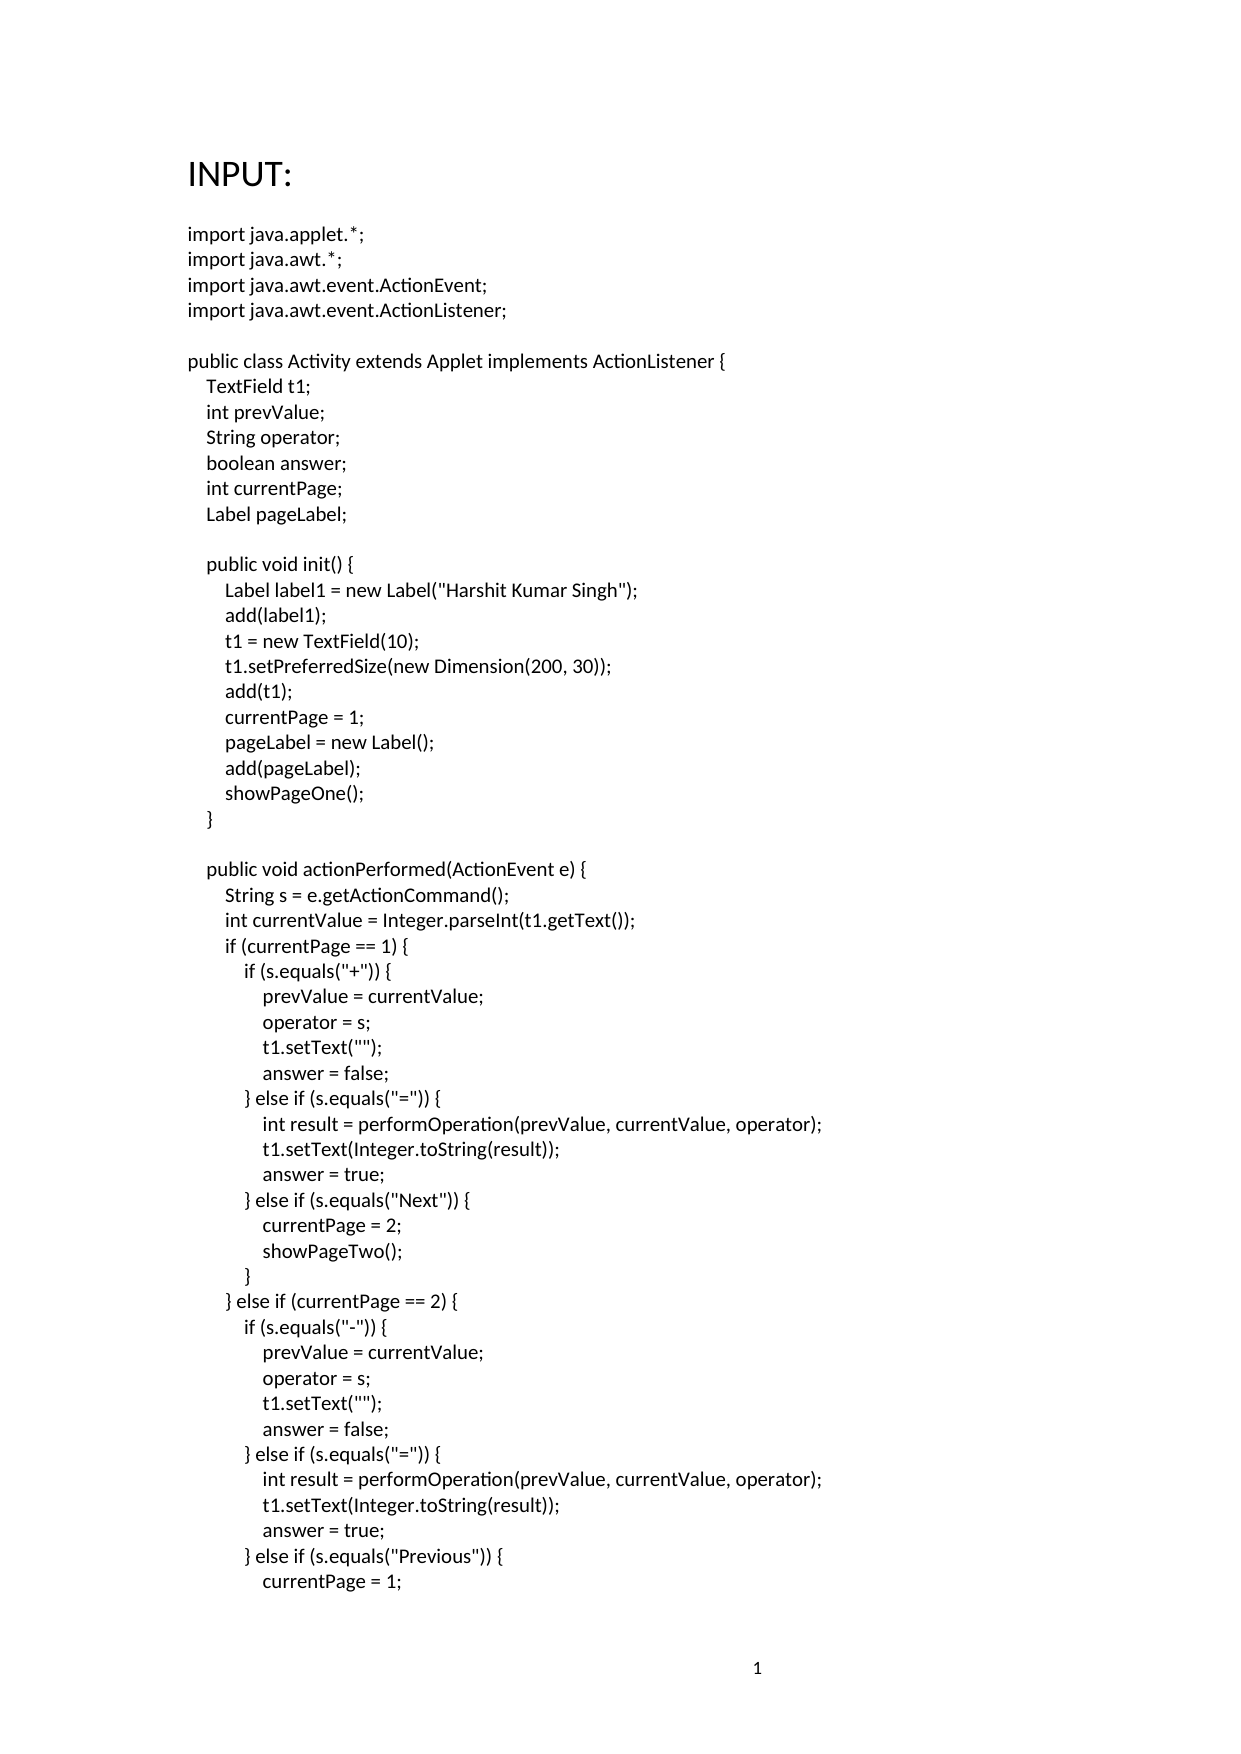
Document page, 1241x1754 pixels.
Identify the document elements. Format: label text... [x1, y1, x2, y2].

text int prevValue; [187, 399, 1053, 424]
text String s = e.getActionCommand(); [187, 882, 1053, 907]
text add(pageLabel); [187, 755, 1053, 780]
text operator = s; [187, 1009, 1053, 1034]
text if (currentPage == 1) { [187, 933, 1053, 958]
text int currentValue = Integer.parseInt(t1.getText()); [187, 907, 1053, 933]
text showPageOne(); [187, 780, 1053, 806]
text public void actionPerformed(ActionEvent e) { [187, 857, 1053, 882]
text pageLabel = new Label(); [187, 729, 1053, 755]
text t1.setText(Integer.toString(result)); [187, 1492, 1053, 1517]
text import java.awt.event.ActionListener; [187, 297, 1053, 323]
text import java.applet.*; [187, 221, 1053, 247]
text if (s.equals("-")) { [187, 1314, 1053, 1339]
text answer = false; [187, 1416, 1053, 1441]
text operator = s; [187, 1365, 1053, 1390]
text currentPage = 1; [187, 704, 1053, 729]
text import java.awt.event.ActionEvent; [187, 272, 1053, 297]
text add(label1); [187, 602, 1053, 628]
text public void init() { [187, 552, 1053, 577]
text Label pageLabel; [187, 501, 1053, 526]
text } [187, 806, 1053, 831]
text showPageTwo(); [187, 1238, 1053, 1263]
text int currentPage; [187, 475, 1053, 501]
text t1 = new TextField(10); [187, 628, 1053, 653]
text TextField t1; [187, 374, 1053, 399]
text currentPage = 1; [187, 1568, 1053, 1594]
text t1.setText(Integer.toString(result)); [187, 1136, 1053, 1162]
text answer = true; [187, 1162, 1053, 1187]
text } else if (s.equals("Next")) { [187, 1187, 1053, 1212]
text currentPage = 2; [187, 1212, 1053, 1238]
text } else if (s.equals("=")) { [187, 1441, 1053, 1467]
text } [187, 1263, 1053, 1289]
text boolean answer; [187, 450, 1053, 475]
text int result = performOperation(prevValue, currentValue, operator); [187, 1111, 1053, 1136]
text } else if (s.equals("Previous")) { [187, 1543, 1053, 1568]
text String operator; [187, 424, 1053, 450]
text } else if (currentPage == 2) { [187, 1289, 1053, 1314]
text prevValue = currentValue; [187, 984, 1053, 1009]
text answer = true; [187, 1517, 1053, 1543]
text Label label1 = new Label("Harshit Kumar Singh"); [187, 577, 1053, 602]
text public class Activity extends Applet implements ActionListener { [187, 348, 1053, 374]
text t1.setText(""); [187, 1390, 1053, 1416]
text prevValue = currentValue; [187, 1339, 1053, 1365]
text answer = false; [187, 1060, 1053, 1085]
text } else if (s.equals("=")) { [187, 1085, 1053, 1111]
text int result = performOperation(prevValue, currentValue, operator); [187, 1467, 1053, 1492]
text t1.setText(""); [187, 1034, 1053, 1060]
text import java.awt.*; [187, 247, 1053, 272]
text if (s.equals("+")) { [187, 958, 1053, 984]
text t1.setPreferredSize(new Dimension(200, 30)); [187, 653, 1053, 679]
text add(t1); [187, 679, 1053, 704]
text INPUT: [187, 150, 1053, 196]
